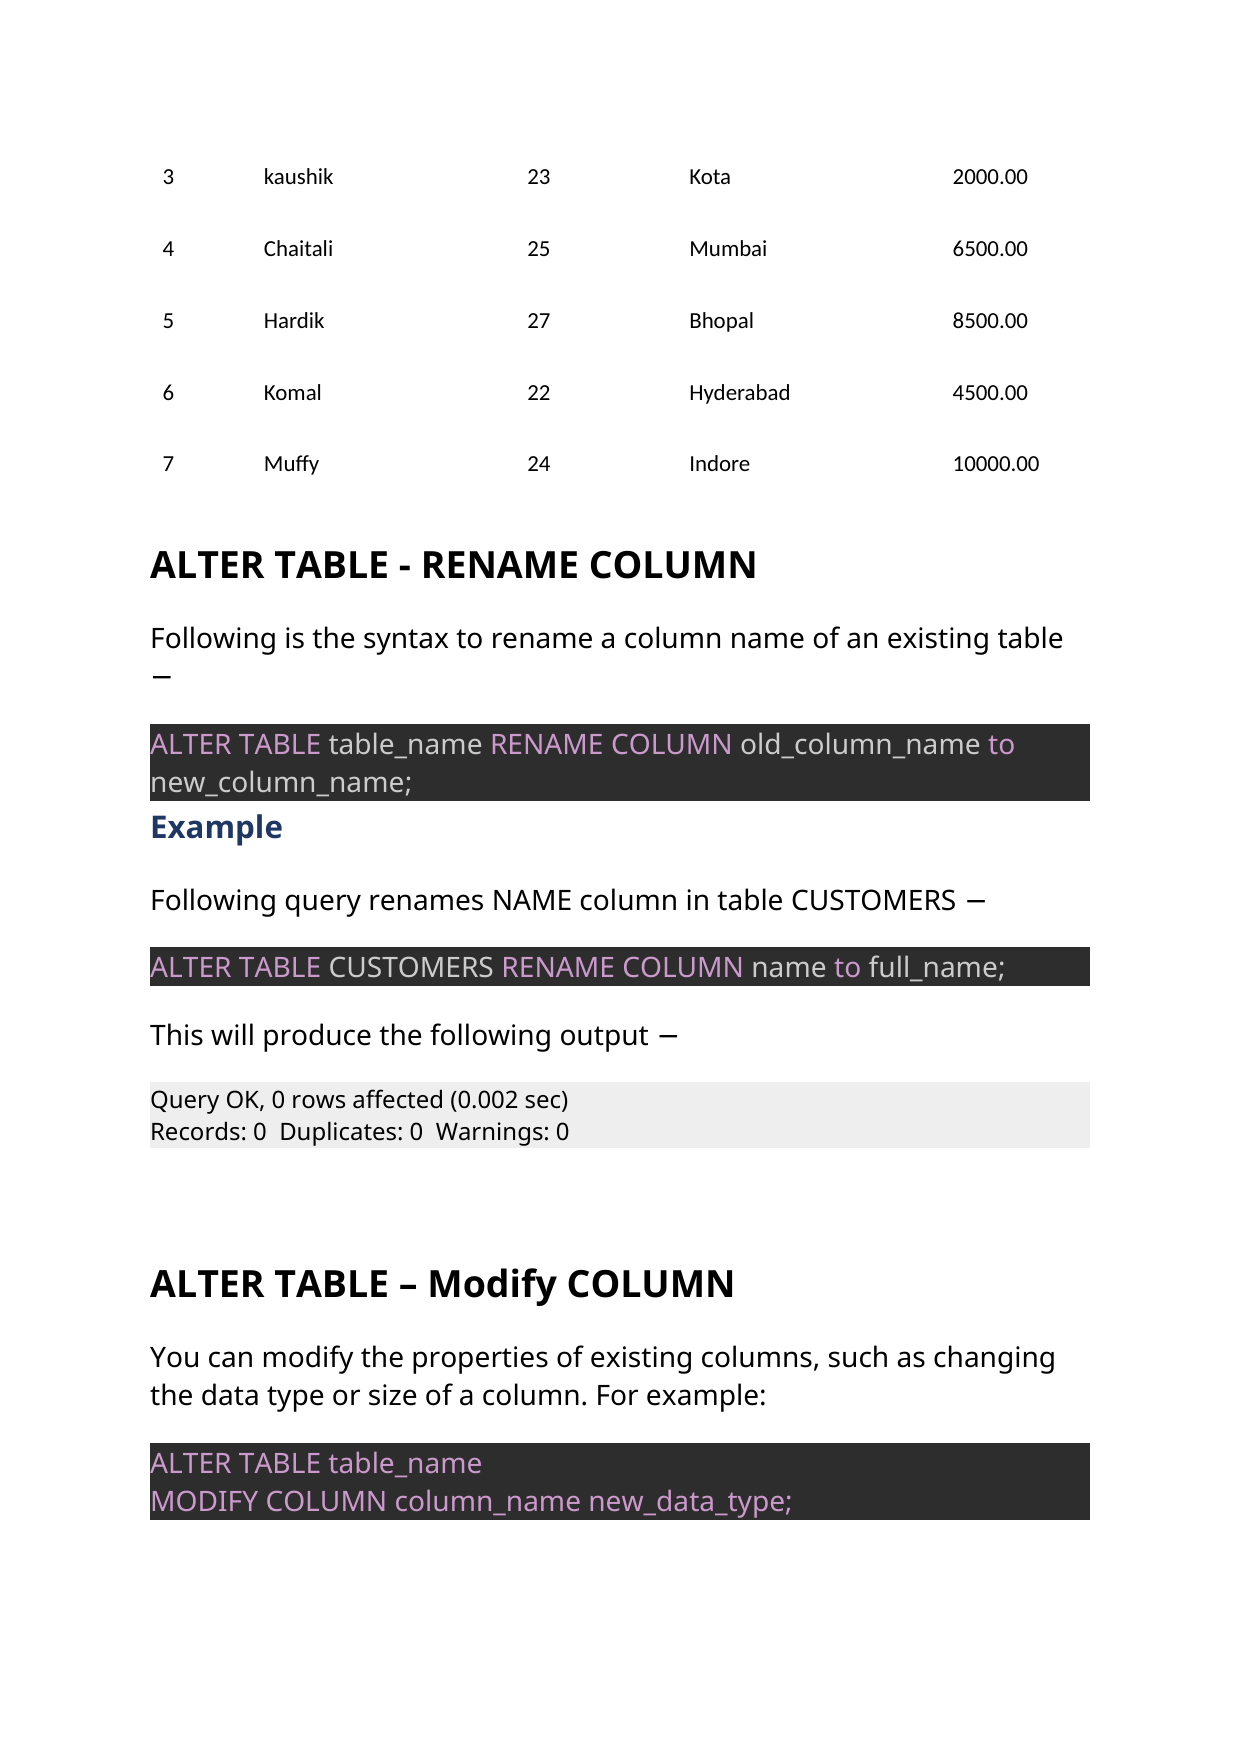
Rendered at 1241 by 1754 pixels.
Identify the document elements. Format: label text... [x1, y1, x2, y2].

table_cell Kota [677, 150, 940, 222]
table_cell Hyderabad [677, 365, 940, 437]
table_cell 3 [150, 150, 251, 222]
table_cell 5 [150, 294, 251, 365]
text Query OK, 0 rows affected (0.002 sec) [150, 1082, 1090, 1115]
text This will produce the following output − [150, 1015, 1090, 1053]
table_cell 6 [150, 365, 251, 437]
text MODIFY COLUMN column_name new_data_type; [150, 1481, 1090, 1520]
subtitle ALTER TABLE – Modify COLUMN [150, 1257, 1090, 1308]
text Following query renames NAME column in table CUSTOMERS − [150, 880, 1090, 918]
table_cell Mumbai [677, 222, 940, 293]
table_cell 2000.00 [940, 150, 1163, 222]
table_cell Bhopal [677, 294, 940, 365]
text Following is the syntax to rename a column name of an existing table − [150, 618, 1090, 695]
text Records: 0 Duplicates: 0 Warnings: 0 [150, 1115, 1090, 1148]
table_cell 23 [515, 150, 677, 222]
table_cell 4500.00 [940, 365, 1163, 437]
table_cell 6500.00 [940, 222, 1163, 293]
table_cell 25 [515, 222, 677, 293]
table_cell Indore [677, 437, 940, 509]
table_cell Komal [251, 365, 514, 437]
text ALTER TABLE table_name [150, 1443, 1090, 1481]
table_cell 10000.00 [940, 437, 1163, 509]
text You can modify the properties of existing columns, such as changing the data type or size of a column. For example: [150, 1337, 1090, 1414]
text ALTER TABLE CUSTOMERS RENAME COLUMN name to full_name; [150, 947, 1090, 986]
table_cell Muffy [251, 437, 514, 509]
table_cell 8500.00 [940, 294, 1163, 365]
table_cell 27 [515, 294, 677, 365]
table_cell kaushik [251, 150, 514, 222]
table_cell 24 [515, 437, 677, 509]
table_cell 22 [515, 365, 677, 437]
subtitle ALTER TABLE - RENAME COLUMN [150, 538, 1090, 589]
table_cell Chaitali [251, 222, 514, 293]
table_cell 4 [150, 222, 251, 293]
subtitle Example [150, 805, 1090, 847]
text ALTER TABLE table_name RENAME COLUMN old_column_name to new_column_name; [150, 724, 1090, 801]
table_cell 7 [150, 437, 251, 509]
table_cell Hardik [251, 294, 514, 365]
